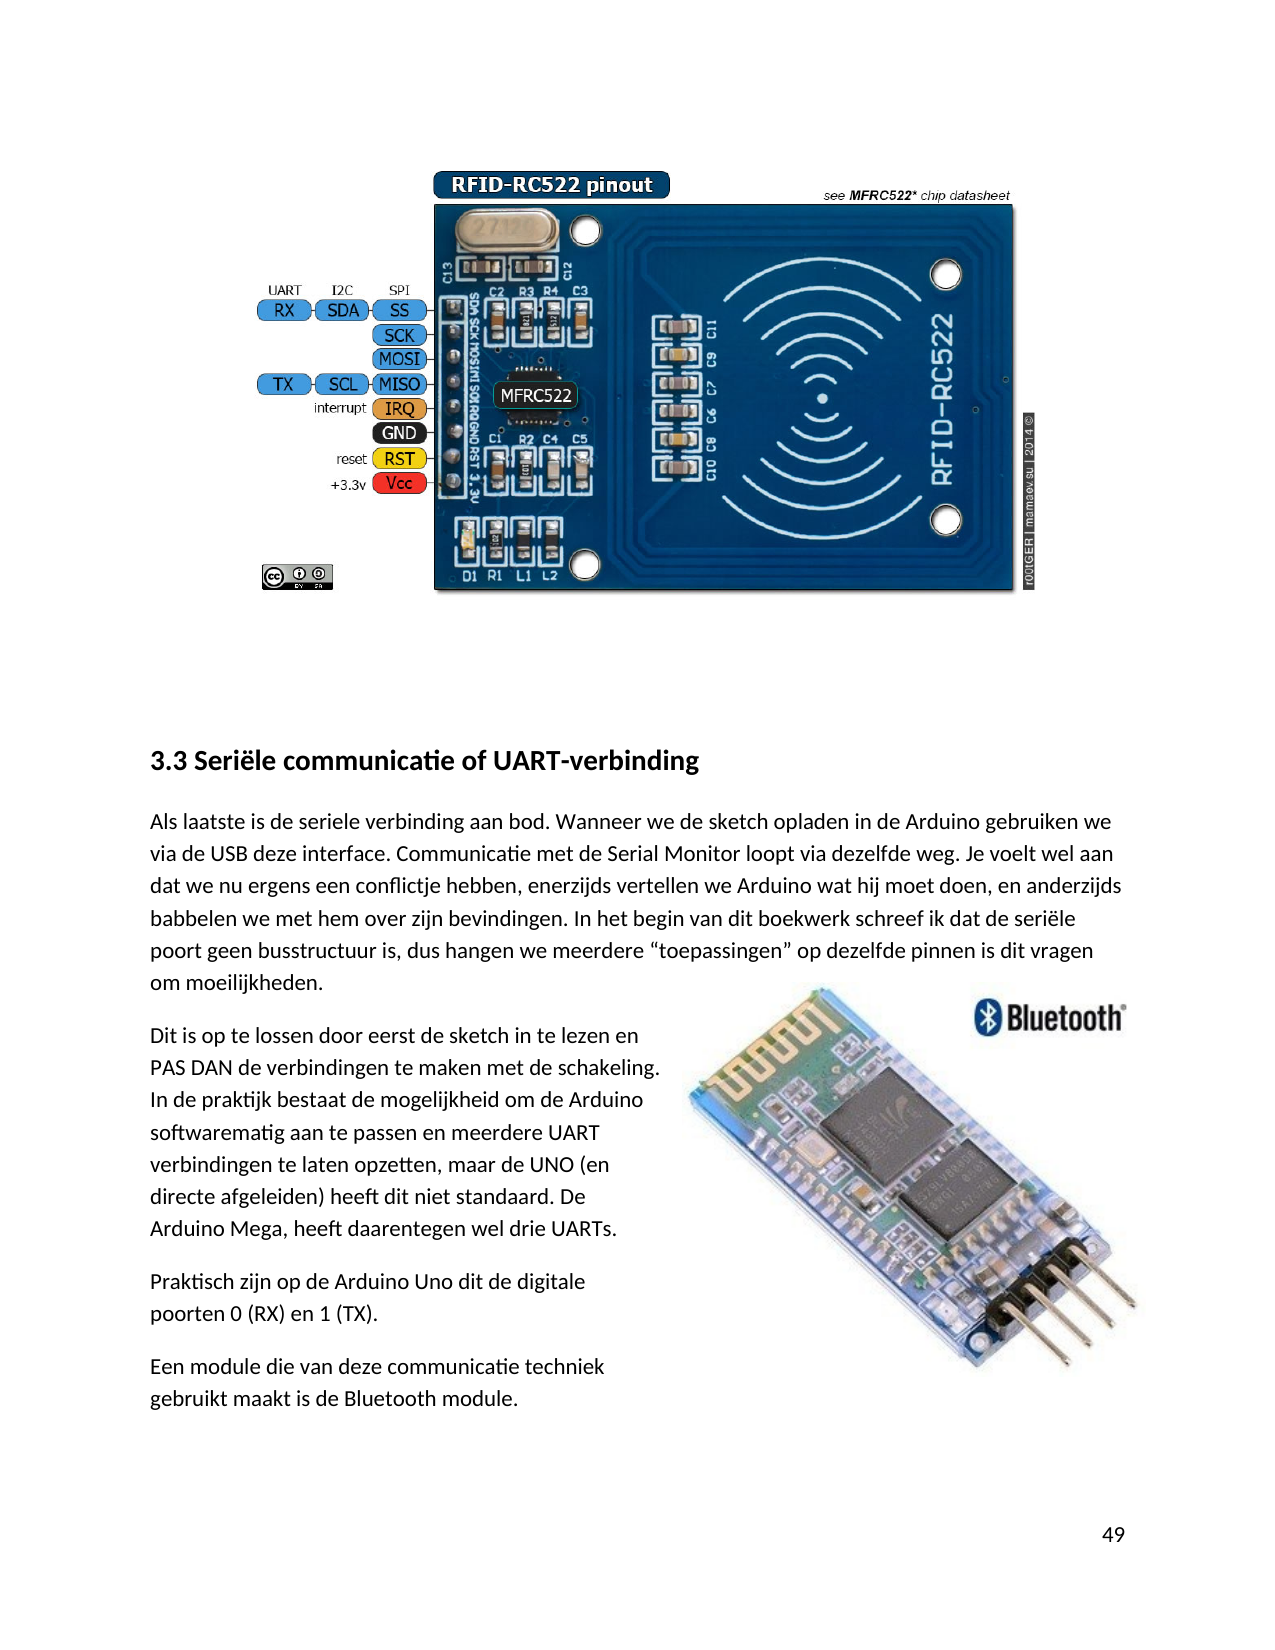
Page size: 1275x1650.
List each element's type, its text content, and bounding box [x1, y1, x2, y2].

text Een module die van deze communicatie techniek gebruikt maakt is de Bluetooth module. [150, 1352, 1125, 1413]
text Als laatste is de seriele verbinding aan bod. Wanneer we de sketch opladen in de Arduino gebruiken we via de USB deze interface. Communicatie met de Serial Monitor loopt via dezelfde weg. Je voelt wel aan dat we nu ergens een conflictje hebben, enerzijds vertellen we Arduino wat hij moet doen, en anderzijds babbelen we met hem over zijn bevindingen. In het begin van dit boekwerk schreef ik dat de seriële poort geen busstructuur is, dus hangen we meerdere “toepassingen” op dezelfde pinnen is dit vragen om moeilijkheden. [150, 807, 1125, 996]
picture [150, 150, 1125, 603]
text Dit is op te lossen door eerst de sketch in te lezen en PAS DAN de verbindingen te maken met de schakeling. In de praktijk bestaat de mogelijkheid om de Arduino softwarematig aan te passen en meerdere UART verbindingen te laten opzetten, maar de UNO (en directe afgeleiden) heeft dit niet standaard. De Arduino Mega, heeft daarentegen wel drie UARTs. [150, 1021, 681, 1242]
subtitle 3.3 Seriële communicatie of UART-verbinding [150, 742, 1125, 778]
text Praktisch zijn op de Arduino Uno dit de digitale poorten 0 (RX) en 1 (TX). [150, 1267, 681, 1327]
picture [681, 982, 1146, 1377]
